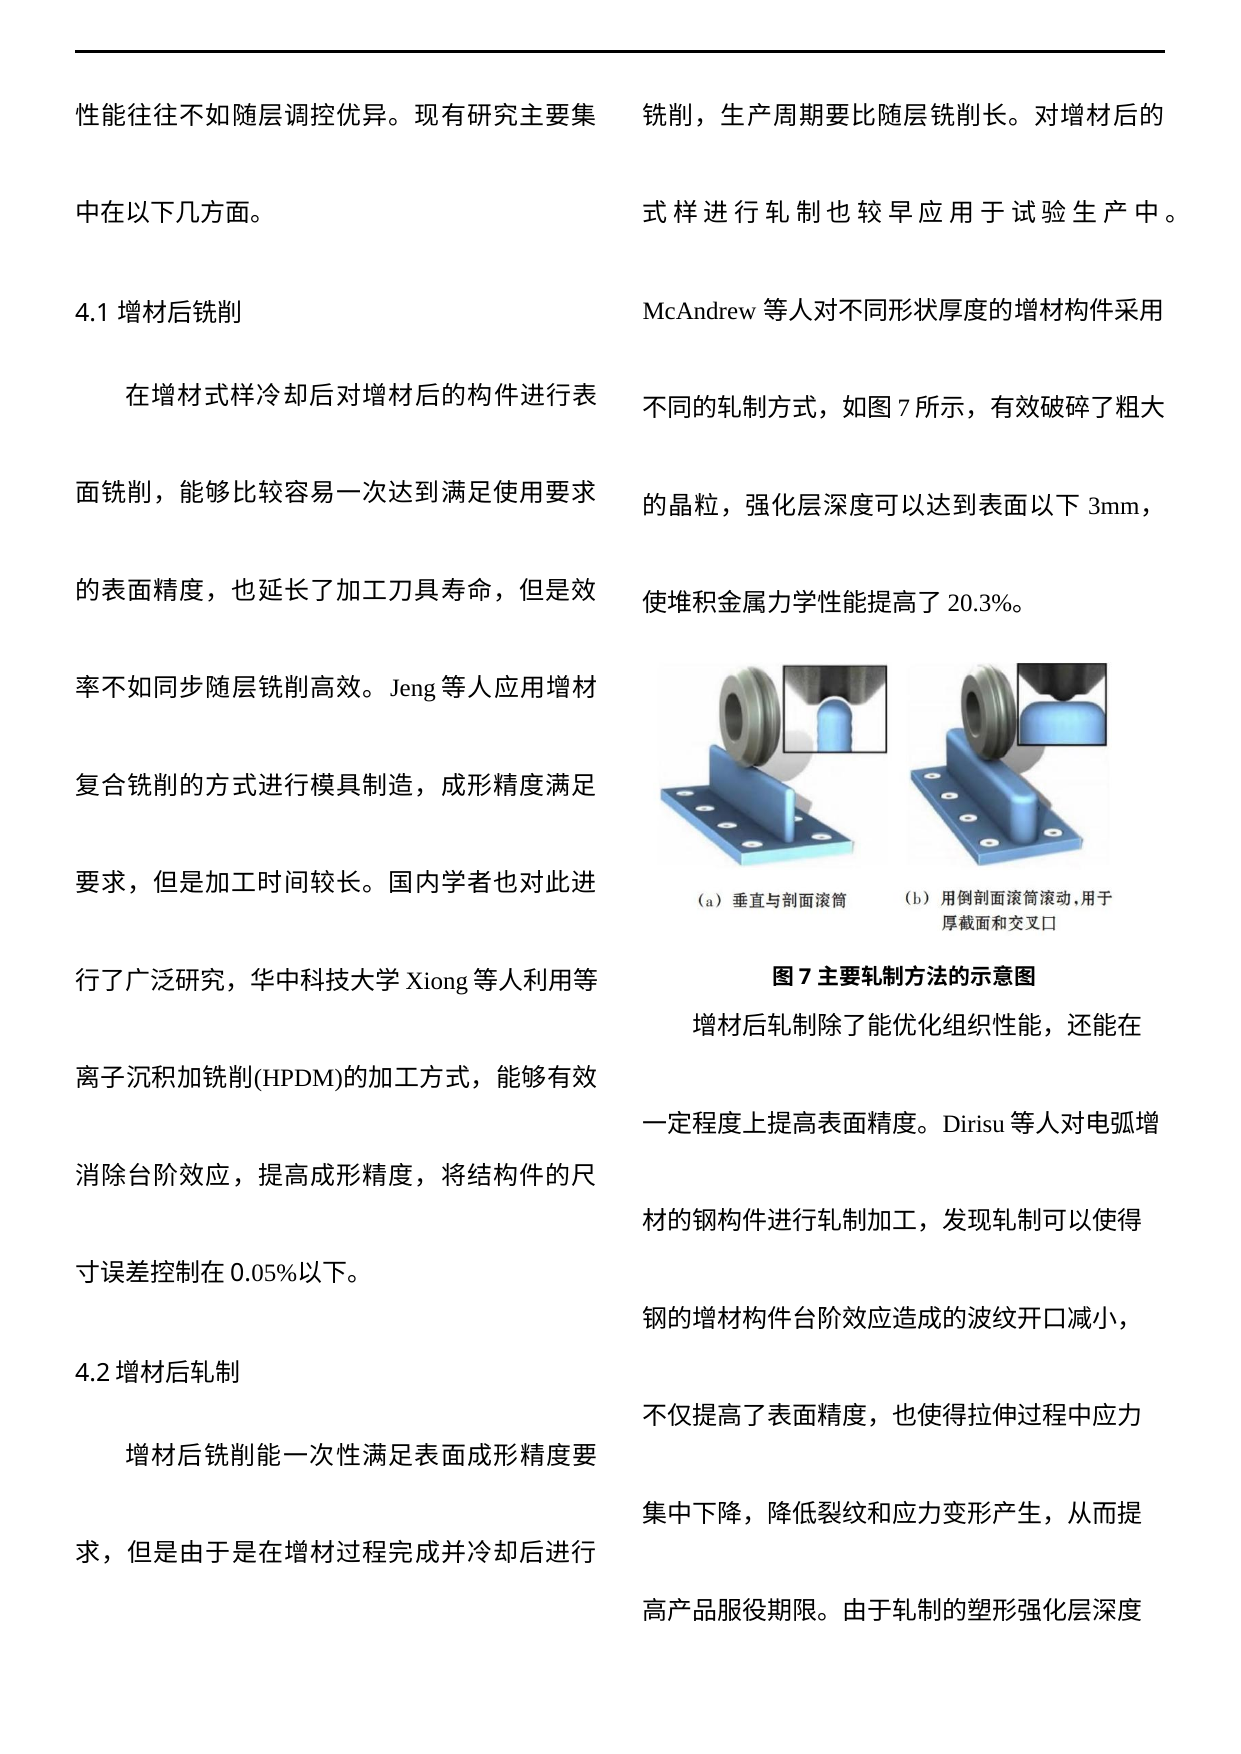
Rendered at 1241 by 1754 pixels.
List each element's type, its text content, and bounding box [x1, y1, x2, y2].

subtitle 4.1 增材后铣削 [75, 278, 598, 343]
picture [642, 651, 1165, 937]
text 在电弧增材后表面成形和组织性能的调控方法中，除了磁场、电场等某些特殊能场不便使用外，其他 方法的调控原理与电弧增材过程中调控几乎相同，不过加工工艺简化了许多，几乎都是一次加工完成，但除增材后热处理外，性能往往不如随层调控优异。现有研究主要集中在以下几方面。 [75, 81, 598, 243]
text 增材后铣削能一次性满足表面成形精度要求，但是由于是在增材过程完成并冷却后进行铣削，生产周期要比随层铣削长。对增材后的式样进行轧制也较早应用于试验生产中。McAndrew 等人对不同形状厚度的增材构件采用不同的轧制方式，如图7所示，有效破碎了粗大的晶粒，强化层深度可以达到表面以下3mm，使堆积金属力学性能提高了20.3%。 [642, 81, 1165, 633]
subtitle 4.2增材后轧制 [75, 1338, 598, 1403]
text 图 7 主要轧制方法的示意图 [642, 959, 1165, 991]
text 在增材式样冷却后对增材后的构件进行表面铣削，能够比较容易一次达到满足使用要求的表面精度，也延长了加工刀具寿命，但是效率不如同步随层铣削高效。Jeng等人应用增材复合铣削的方式进行模具制造，成形精度满足要求，但是加工时间较长。国内学者也对此进行了广泛研究，华中科技大学Xiong等人利用等离子沉积加铣削(HPDM)的加工方式，能够有效消除台阶效应，提高成形精度，将结构件的尺寸误差控制在0.05%以下。 [75, 361, 598, 1303]
text 增材后铣削能一次性满足表面成形精度要求，但是由于是在增材过程完成并冷却后进行铣削，生产周期要比随层铣削长。对增材后的式样进行轧制也较早应用于试验生产中。McAndrew 等人对不同形状厚度的增材构件采用不同的轧制方式，如图7所示，有效破碎了粗大的晶粒，强化层深度可以达到表面以下3mm，使堆积金属力学性能提高了20.3%。 [75, 1421, 598, 1583]
